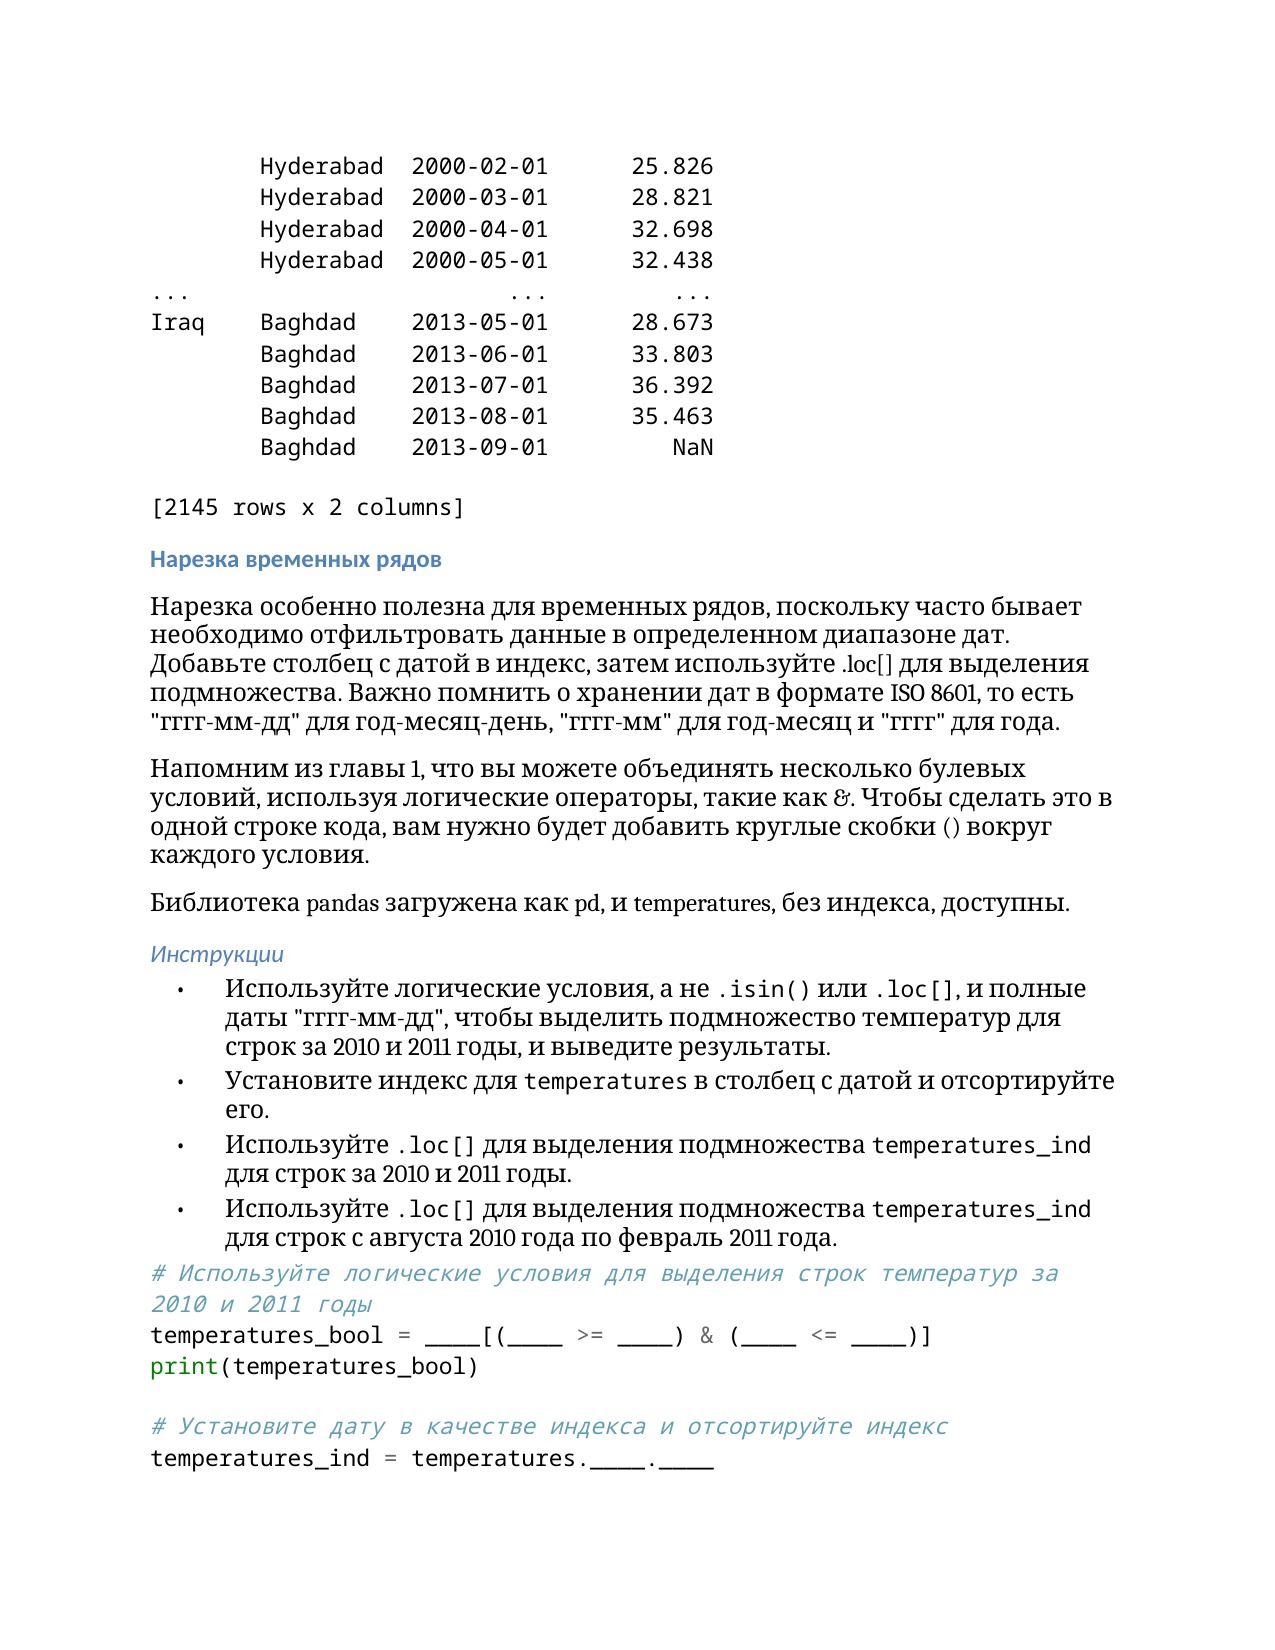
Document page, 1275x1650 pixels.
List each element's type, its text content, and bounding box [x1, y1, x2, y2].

list Используйте .loc[] для выделения подмножества temperatures_ind для строк с августа 2010 года по февраль 2011 года. [175, 1193, 1125, 1253]
subtitle Инструкции [150, 938, 1125, 969]
text Нарезка особенно полезна для временных рядов, поскольку часто бывает необходимо отфильтровать данные в определенном диапазоне дат. Добавьте столбец с датой в индекс, затем используйте .loc[] для выделения подмножества. Важно помнить о хранении дат в формате ISO 8601, то есть "гггг-мм-дд" для год-месяц-день, "гггг-мм" для год-месяц и "гггг" для года. [150, 593, 1125, 736]
list Используйте .loc[] для выделения подмножества temperatures_ind для строк за 2010 и 2011 годы. [175, 1129, 1125, 1189]
subtitle Нарезка временных рядов [150, 543, 1125, 574]
list Используйте логические условия, а не .isin() или .loc[], и полные даты "гггг-мм-дд", чтобы выделить подмножество температур для строк за 2010 и 2011 годы, и выведите результаты. [175, 973, 1125, 1061]
list Установите индекс для temperatures в столбец с датой и отсортируйте его. [175, 1065, 1125, 1125]
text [150, 150, 1125, 522]
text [150, 1256, 1125, 1473]
text Библиотека pandas загружена как pd, и temperatures, без индекса, доступны. [150, 889, 1125, 918]
text Напомним из главы 1, что вы можете объединять несколько булевых условий, используя логические операторы, такие как &. Чтобы сделать это в одной строке кода, вам нужно будет добавить круглые скобки () вокруг каждого условия. [150, 755, 1125, 870]
